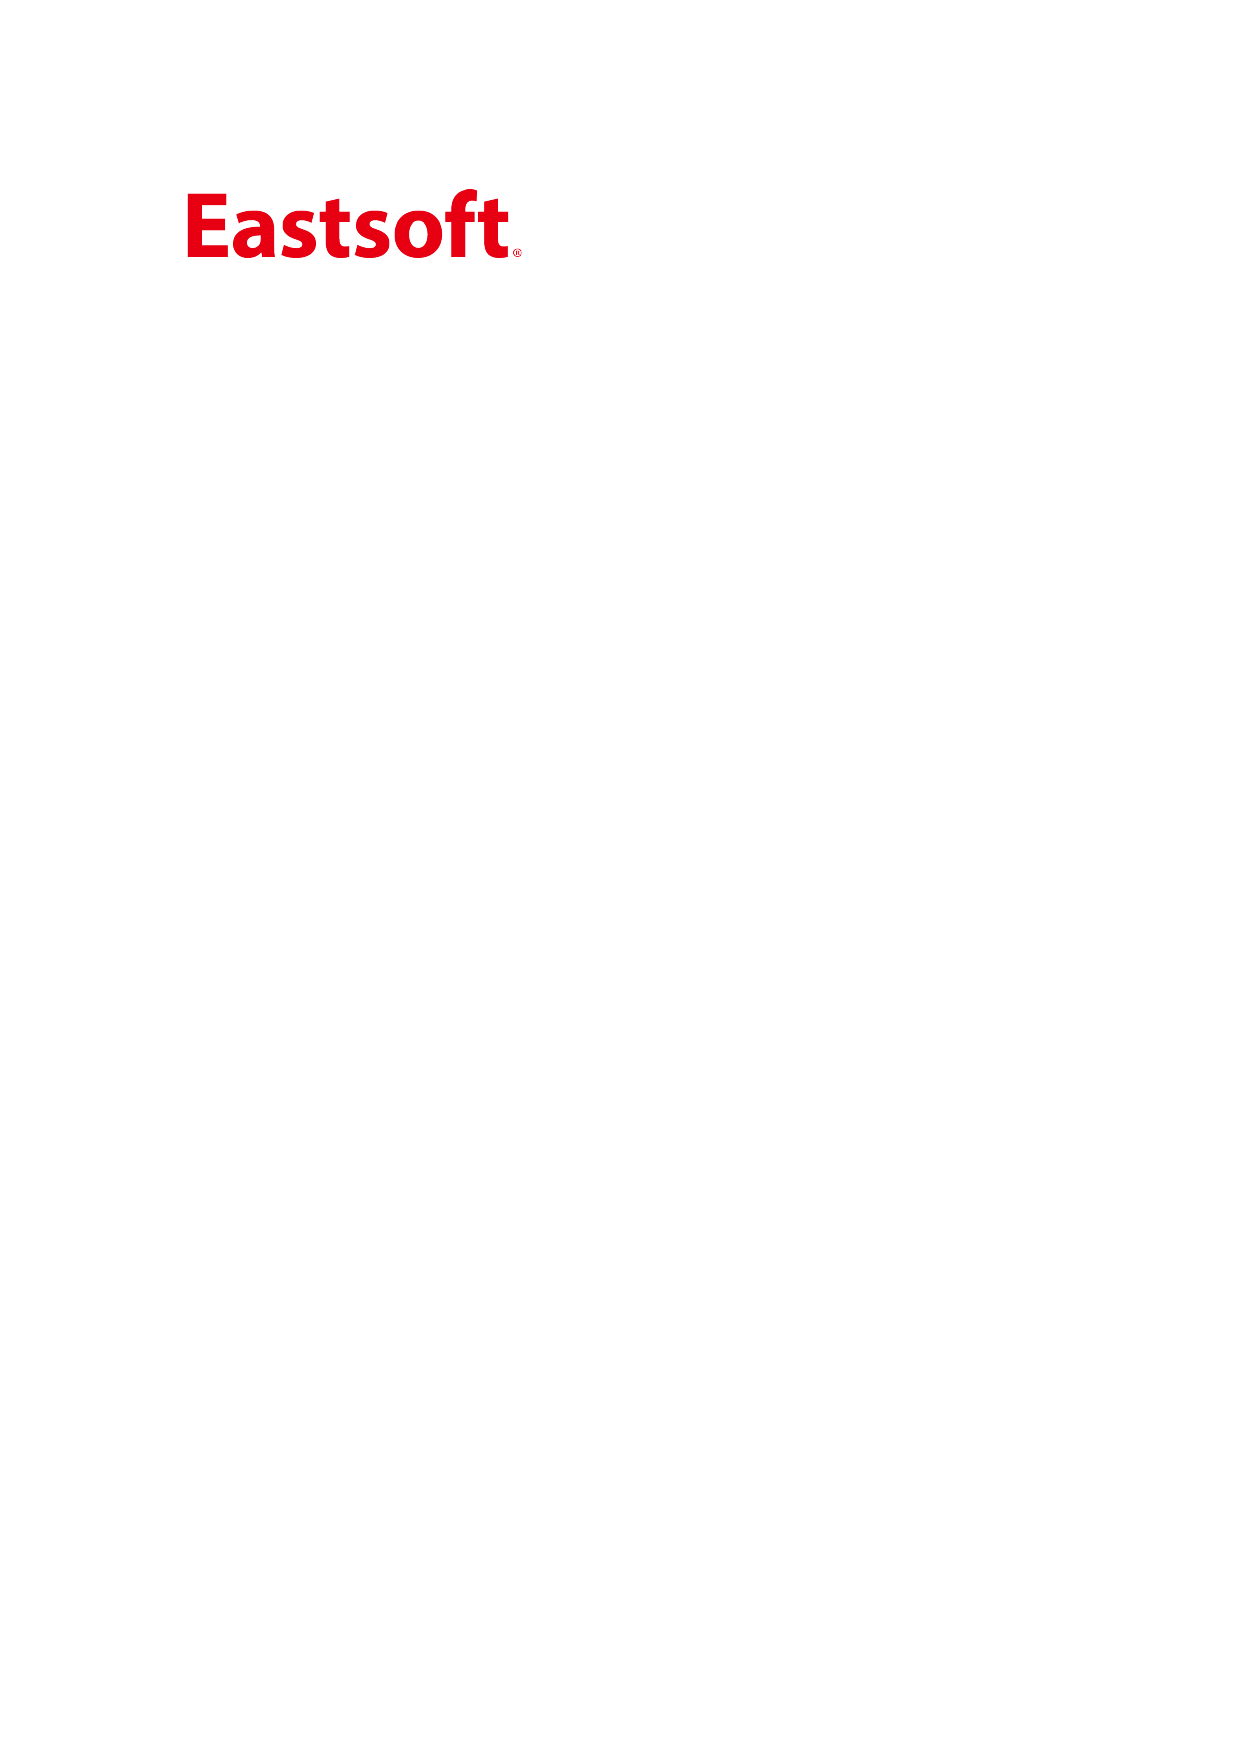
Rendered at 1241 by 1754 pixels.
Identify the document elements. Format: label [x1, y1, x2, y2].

picture [187, 189, 522, 258]
